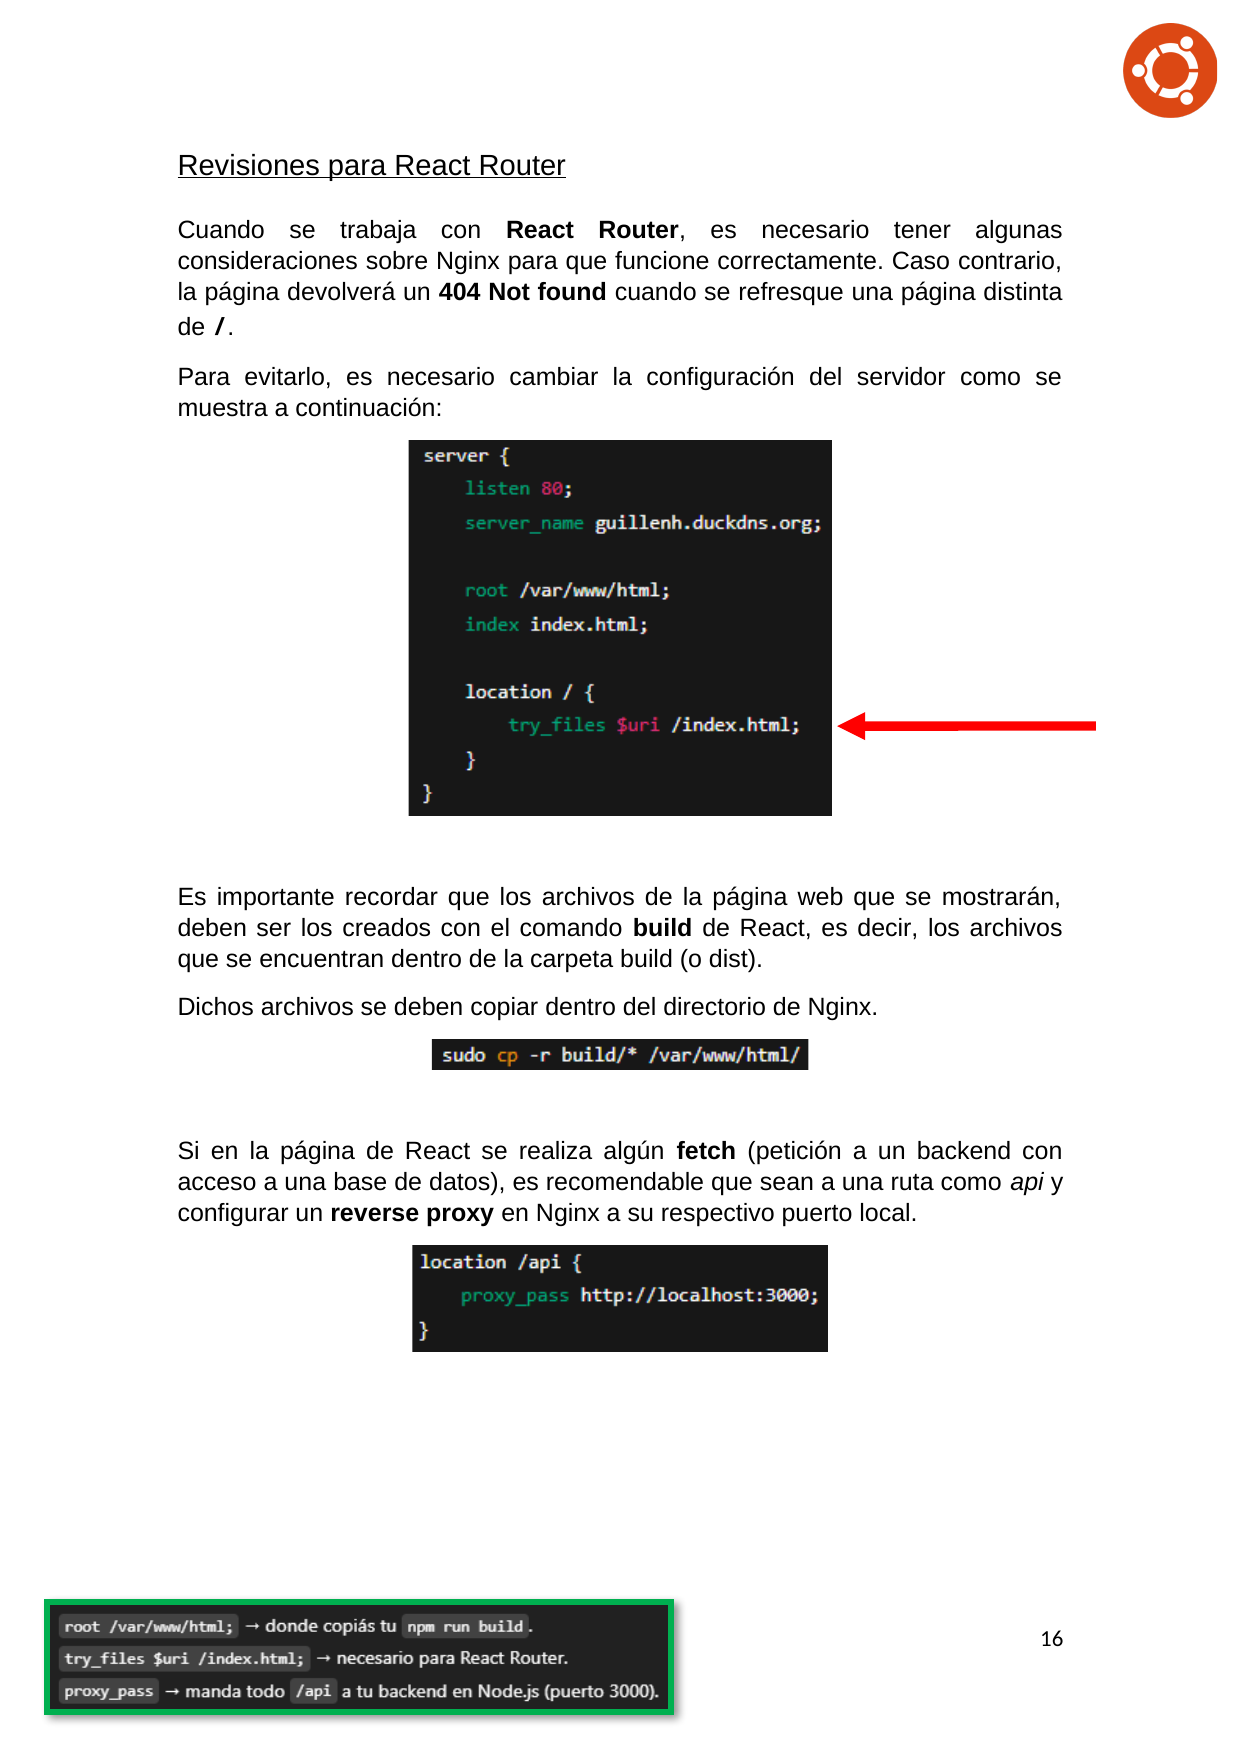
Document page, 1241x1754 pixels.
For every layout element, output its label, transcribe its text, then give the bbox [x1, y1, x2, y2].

picture [408, 440, 832, 816]
text Es importante recordar que los archivos de la página web que se mostrarán, deben ser los creados con el comando build de React, es decir, los archivos que se encuentran dentro de la carpeta build (o dist). [177, 882, 1063, 973]
picture [50, 1605, 668, 1709]
text Dichos archivos se deben copiar dentro del directorio de Nginx. [177, 992, 1063, 1021]
picture [1123, 23, 1218, 118]
picture [431, 1039, 809, 1070]
text Para evitarlo, es necesario cambiar la configuración del servidor como se muestra a continuación: [177, 362, 1063, 421]
text Revisiones para React Router [177, 148, 1063, 181]
text Cuando se trabaja con React Router, es necesario tener algunas consideraciones sobre Nginx para que funcione correctamente. Caso contrario, la página devolverá un 404 Not found cuando se refresque una página distinta de /. [177, 214, 1063, 342]
picture [412, 1245, 828, 1352]
text Si en la página de React se realiza algún fetch (petición a un backend con acceso a una base de datos), es recomendable que sean a una ruta como api y configurar un reverse proxy en Nginx a su respectivo puerto local. [177, 1136, 1063, 1227]
